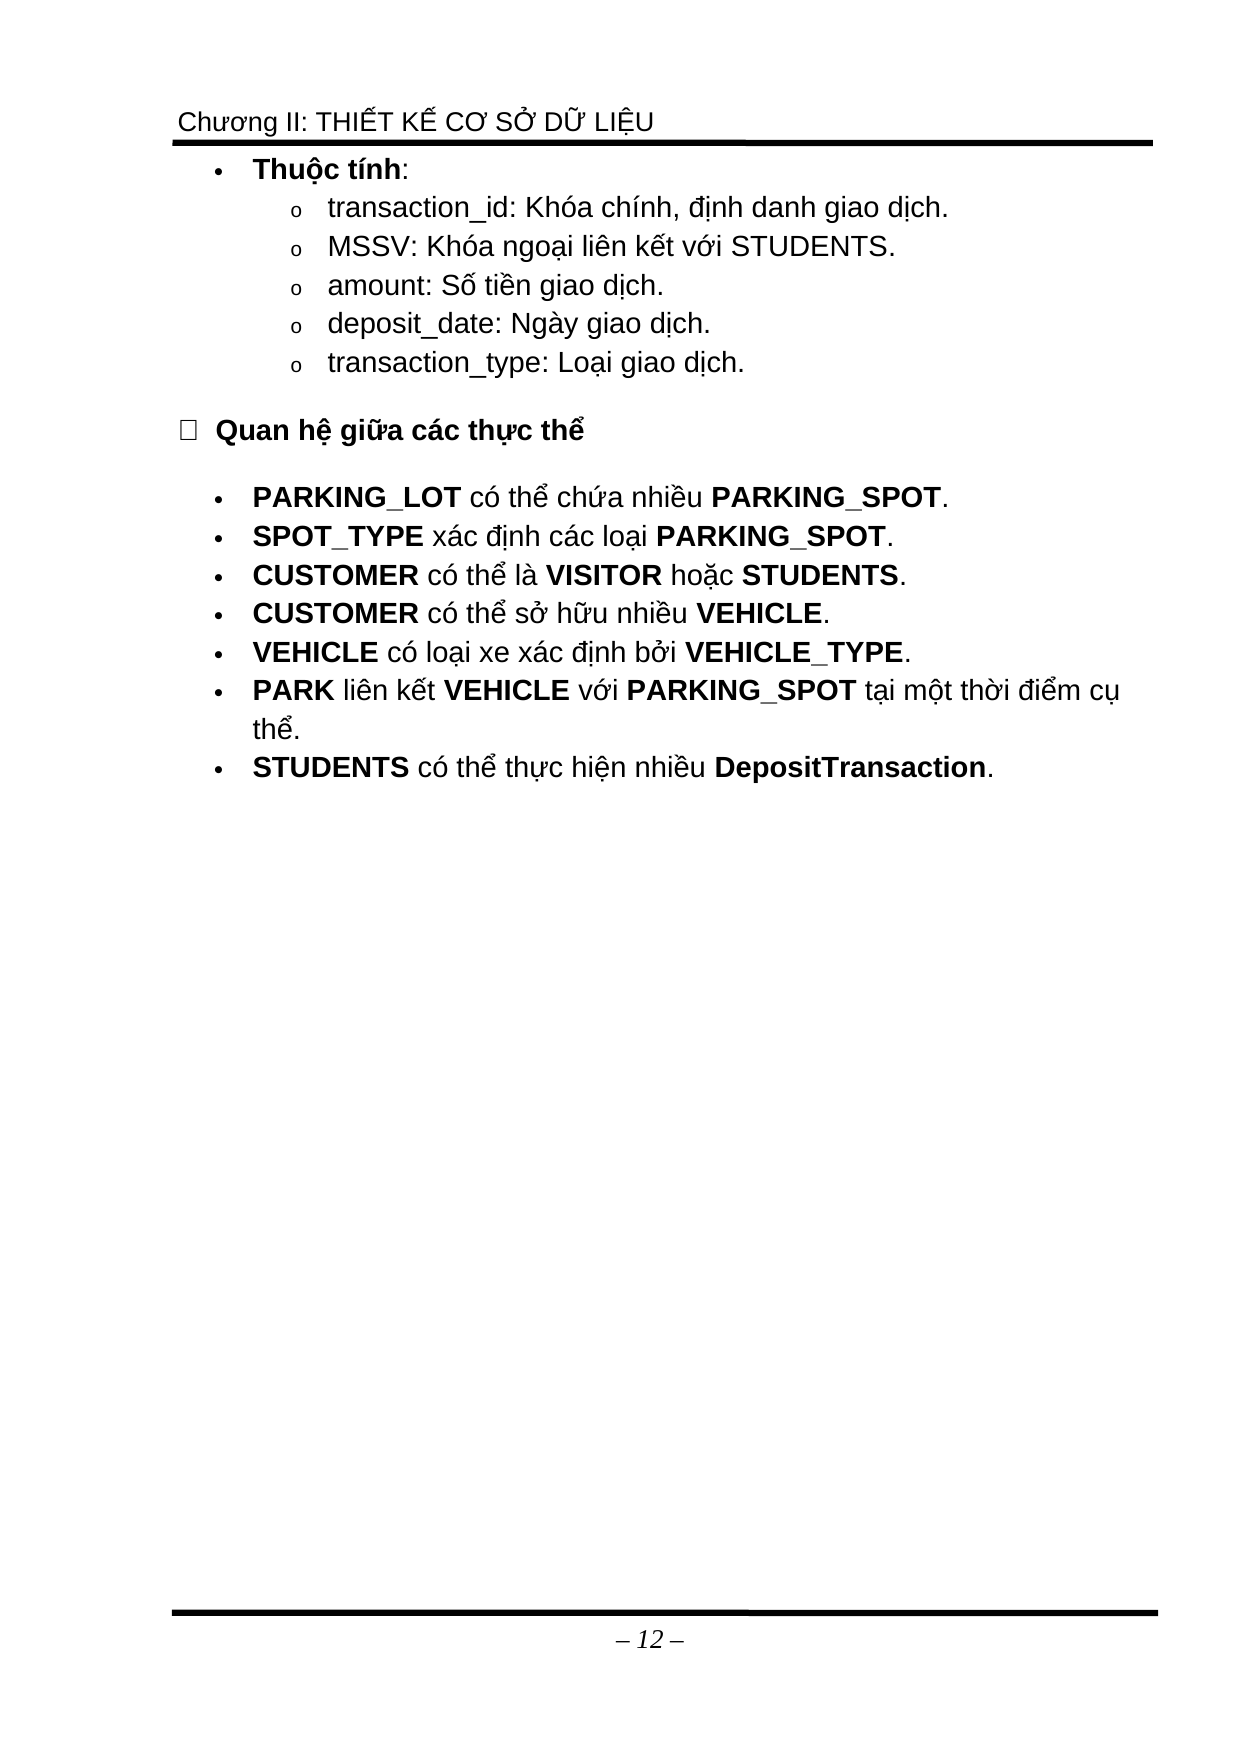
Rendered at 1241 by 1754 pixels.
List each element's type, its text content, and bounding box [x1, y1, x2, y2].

list VEHICLE có loại xe xác định bởi VEHICLE_TYPE. [215, 634, 1122, 668]
list STUDENTS có thể thực hiện nhiều DepositTransaction. [215, 750, 1122, 784]
list transaction_type: Loại giao dịch. [290, 345, 1122, 378]
list PARKING_LOT có thể chứa nhiều PARKING_SPOT. [215, 480, 1122, 514]
list CUSTOMER có thể là VISITOR hoặc STUDENTS. [215, 557, 1122, 591]
list PARK liên kết VEHICLE với PARKING_SPOT tại một thời điểm cụ thể. [215, 673, 1122, 745]
list Thuộc tính: [215, 152, 1122, 185]
subtitle  Quan hệ giữa các thực thể [177, 413, 1122, 446]
list amount: Số tiền giao dịch. [290, 268, 1122, 301]
list MSSV: Khóa ngoại liên kết với STUDENTS. [290, 229, 1122, 263]
list SPOT_TYPE xác định các loại PARKING_SPOT. [215, 519, 1122, 552]
list CUSTOMER có thể sở hữu nhiều VEHICLE. [215, 596, 1122, 629]
list deposit_date: Ngày giao dịch. [290, 306, 1122, 340]
list transaction_id: Khóa chính, định danh giao dịch. [290, 190, 1122, 224]
